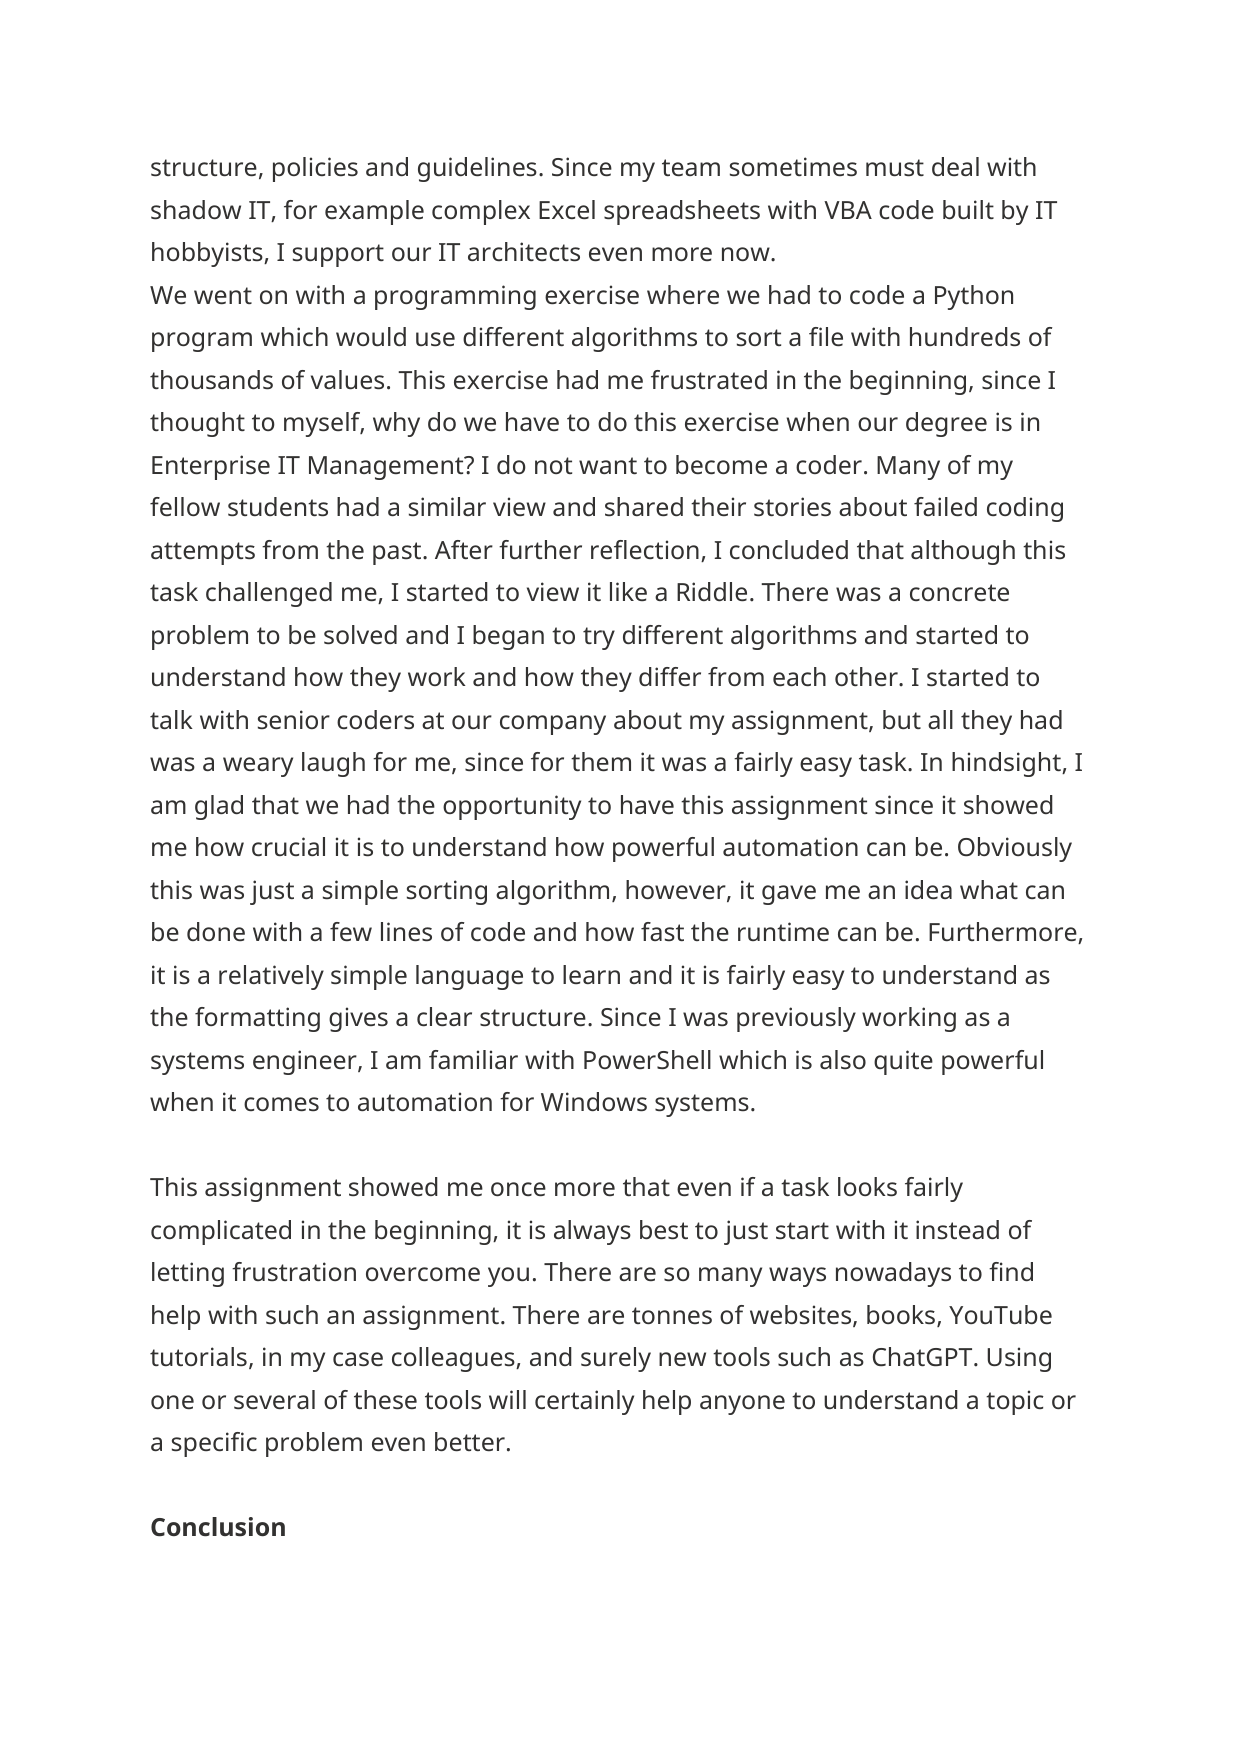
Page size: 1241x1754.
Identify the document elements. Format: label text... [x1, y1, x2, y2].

text This assignment showed me once more that even if a task looks fairly complicated in the beginning, it is always best to just start with it instead of letting frustration overcome you. There are so many ways nowadays to find help with such an assignment. There are tonnes of websites, books, YouTube tutorials, in my case colleagues, and surely new tools such as ChatGPT. Using one or several of these tools will certainly help anyone to understand a topic or a specific problem even better. [150, 1170, 1090, 1459]
text We went on with a programming exercise where we had to code a Python program which would use different algorithms to sort a file with hundreds of thousands of values. This exercise had me frustrated in the beginning, since I thought to myself, why do we have to do this exercise when our degree is in Enterprise IT Management? I do not want to become a coder. Many of my fellow students had a similar view and shared their stories about failed coding attempts from the past. After further reflection, I concluded that although this task challenged me, I started to view it like a Riddle. There was a concrete problem to be solved and I began to try different algorithms and started to understand how they work and how they differ from each other. I started to talk with senior coders at our company about my assignment, but all they had was a weary laugh for me, since for them it was a fairly easy task. In hindsight, I am glad that we had the opportunity to have this assignment since it showed me how crucial it is to understand how powerful automation can be. Obviously this was just a simple sorting algorithm, however, it gave me an idea what can be done with a few lines of code and how fast the runtime can be. Furthermore, it is a relatively simple language to learn and it is fairly easy to understand as the formatting gives a clear structure. Since I was previously working as a systems engineer, I am familiar with PowerShell which is also quite powerful when it comes to automation for Windows systems. [150, 277, 1090, 1119]
text Conclusion [150, 1510, 1090, 1544]
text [150, 150, 1090, 269]
